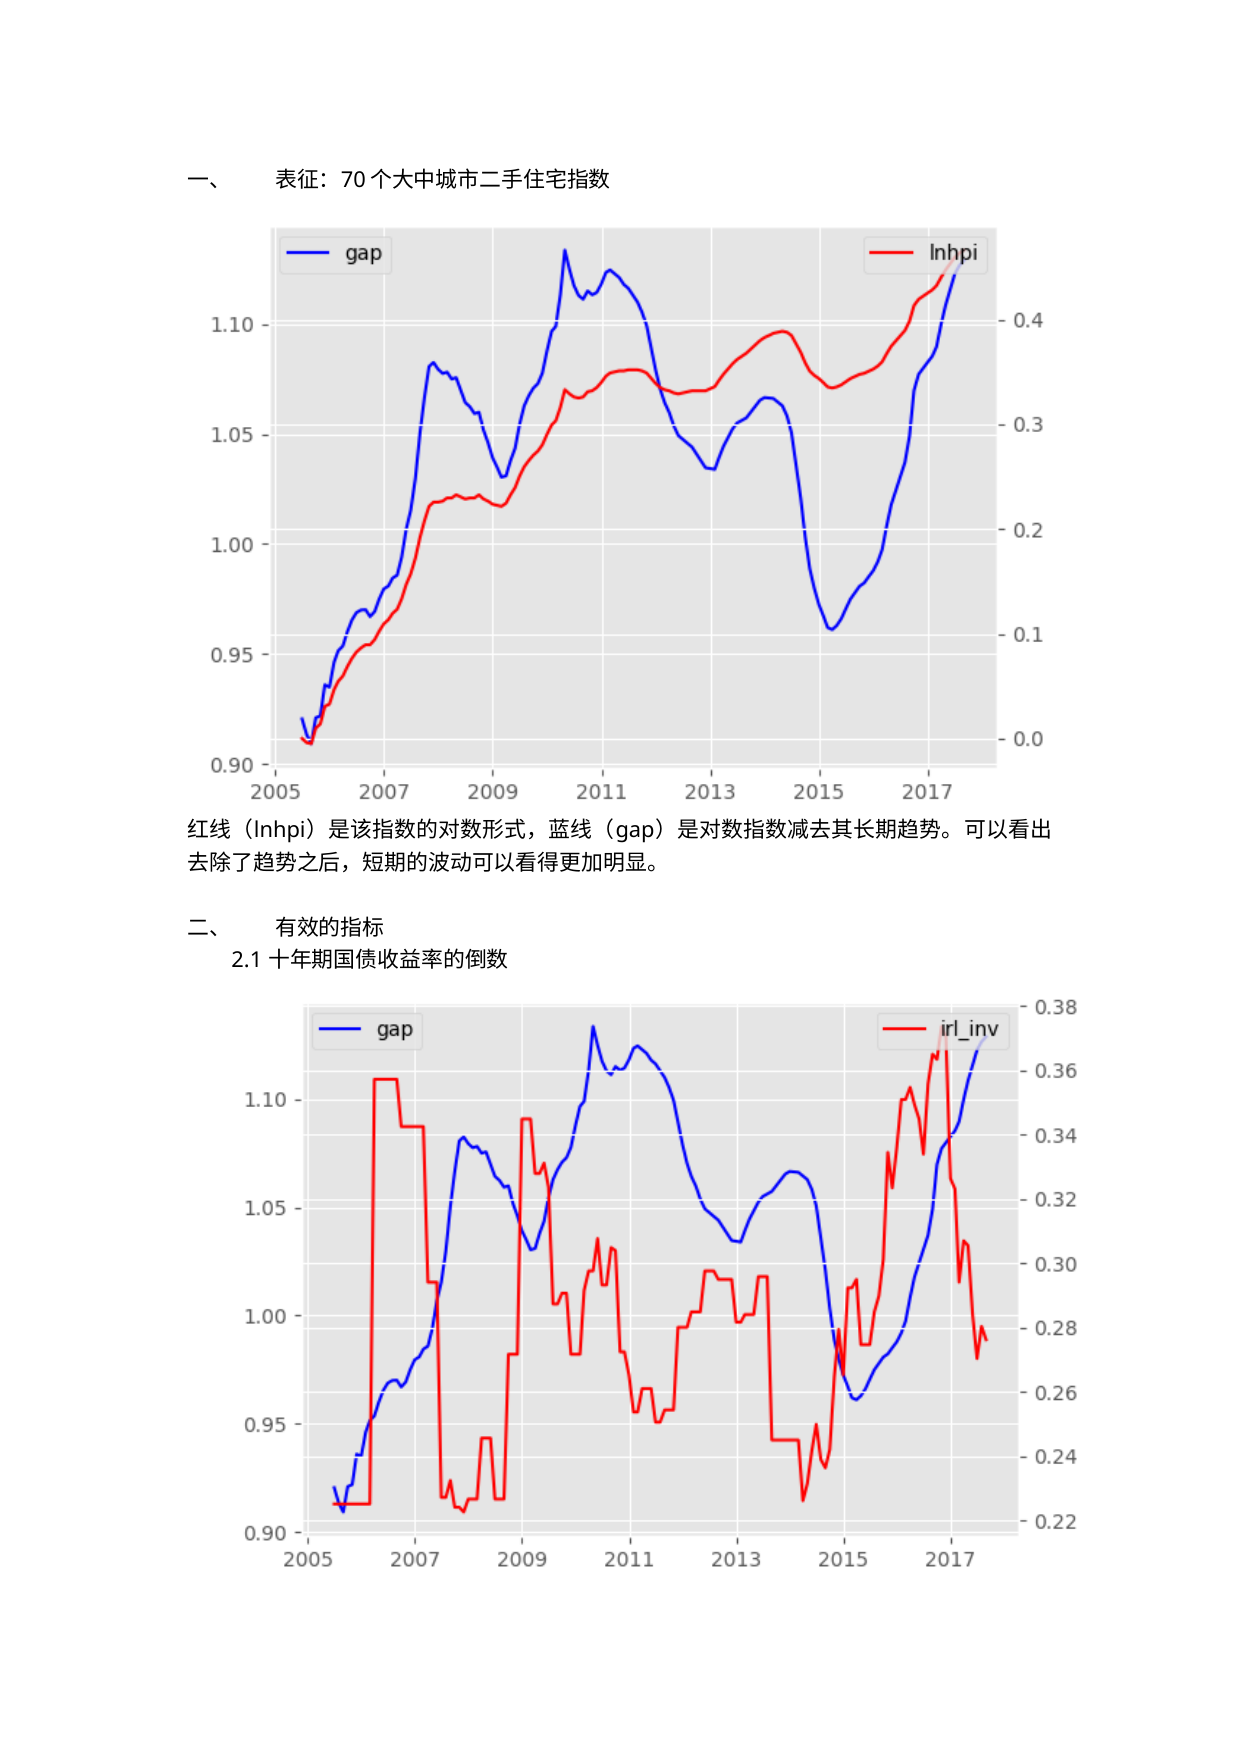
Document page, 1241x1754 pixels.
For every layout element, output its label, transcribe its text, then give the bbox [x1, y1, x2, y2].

list 表征：70个大中城市二手住宅指数 [187, 162, 1053, 194]
picture [187, 194, 1053, 808]
list 有效的指标 [187, 909, 1053, 942]
list 2.1 十年期国债收益率的倒数 [231, 942, 1053, 974]
text 红线（lnhpi）是该指数的对数形式，蓝线（gap）是对数指数减去其长期趋势。可以看出去除了趋势之后，短期的波动可以看得更加明显。 [187, 812, 1053, 877]
picture [231, 974, 1097, 1584]
